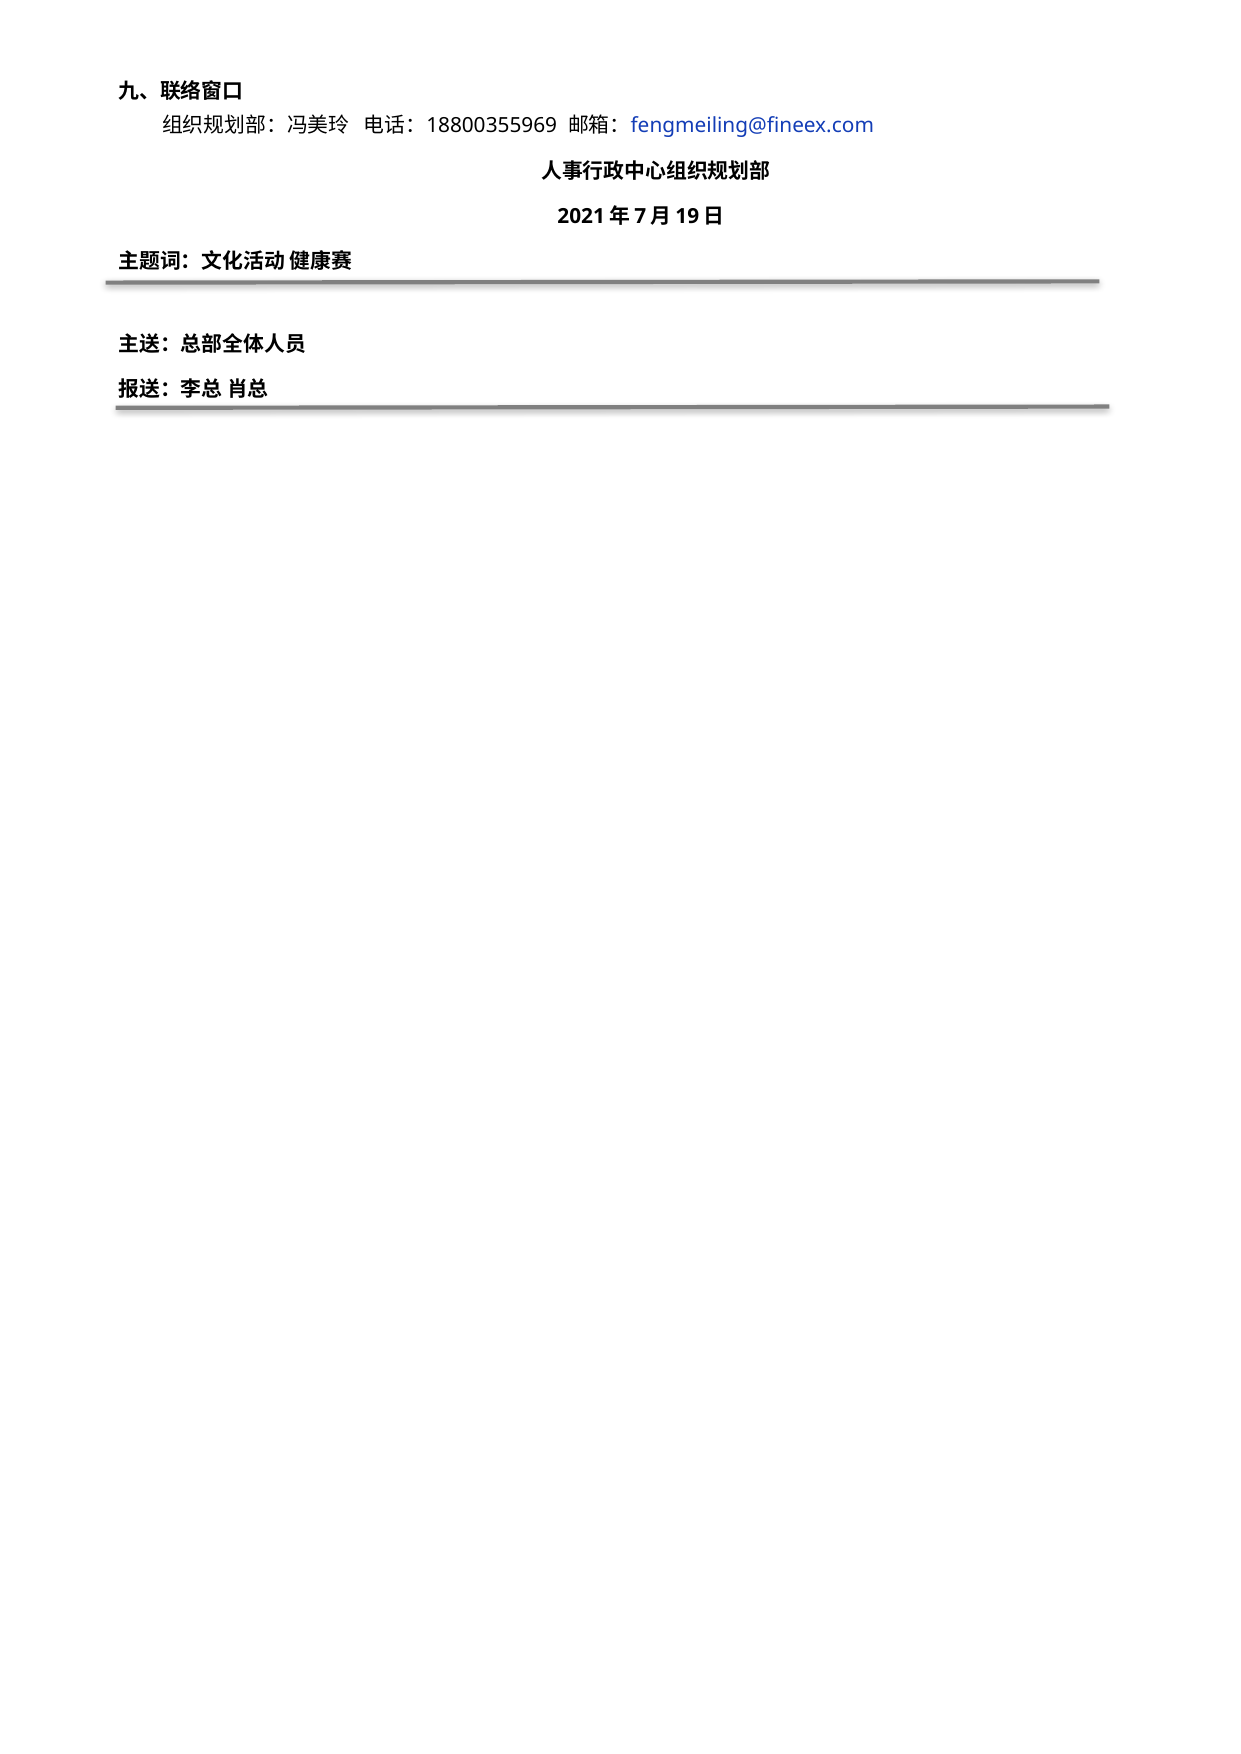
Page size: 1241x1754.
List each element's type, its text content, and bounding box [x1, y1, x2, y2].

text 人事行政中心组织规划部 [162, 154, 1122, 184]
text 组织规划部：冯美玲 电话：18800355969 邮箱：fengmeiling@fineex.com [162, 108, 1122, 139]
text 主题词：文化活动 健康赛 [118, 245, 1122, 275]
text 九、联络窗口 [118, 74, 1122, 104]
text 主送：总部全体人员 [118, 290, 1122, 357]
text 2021年7月19日 [162, 199, 1122, 229]
text 报送：李总 肖总 [118, 373, 1122, 403]
